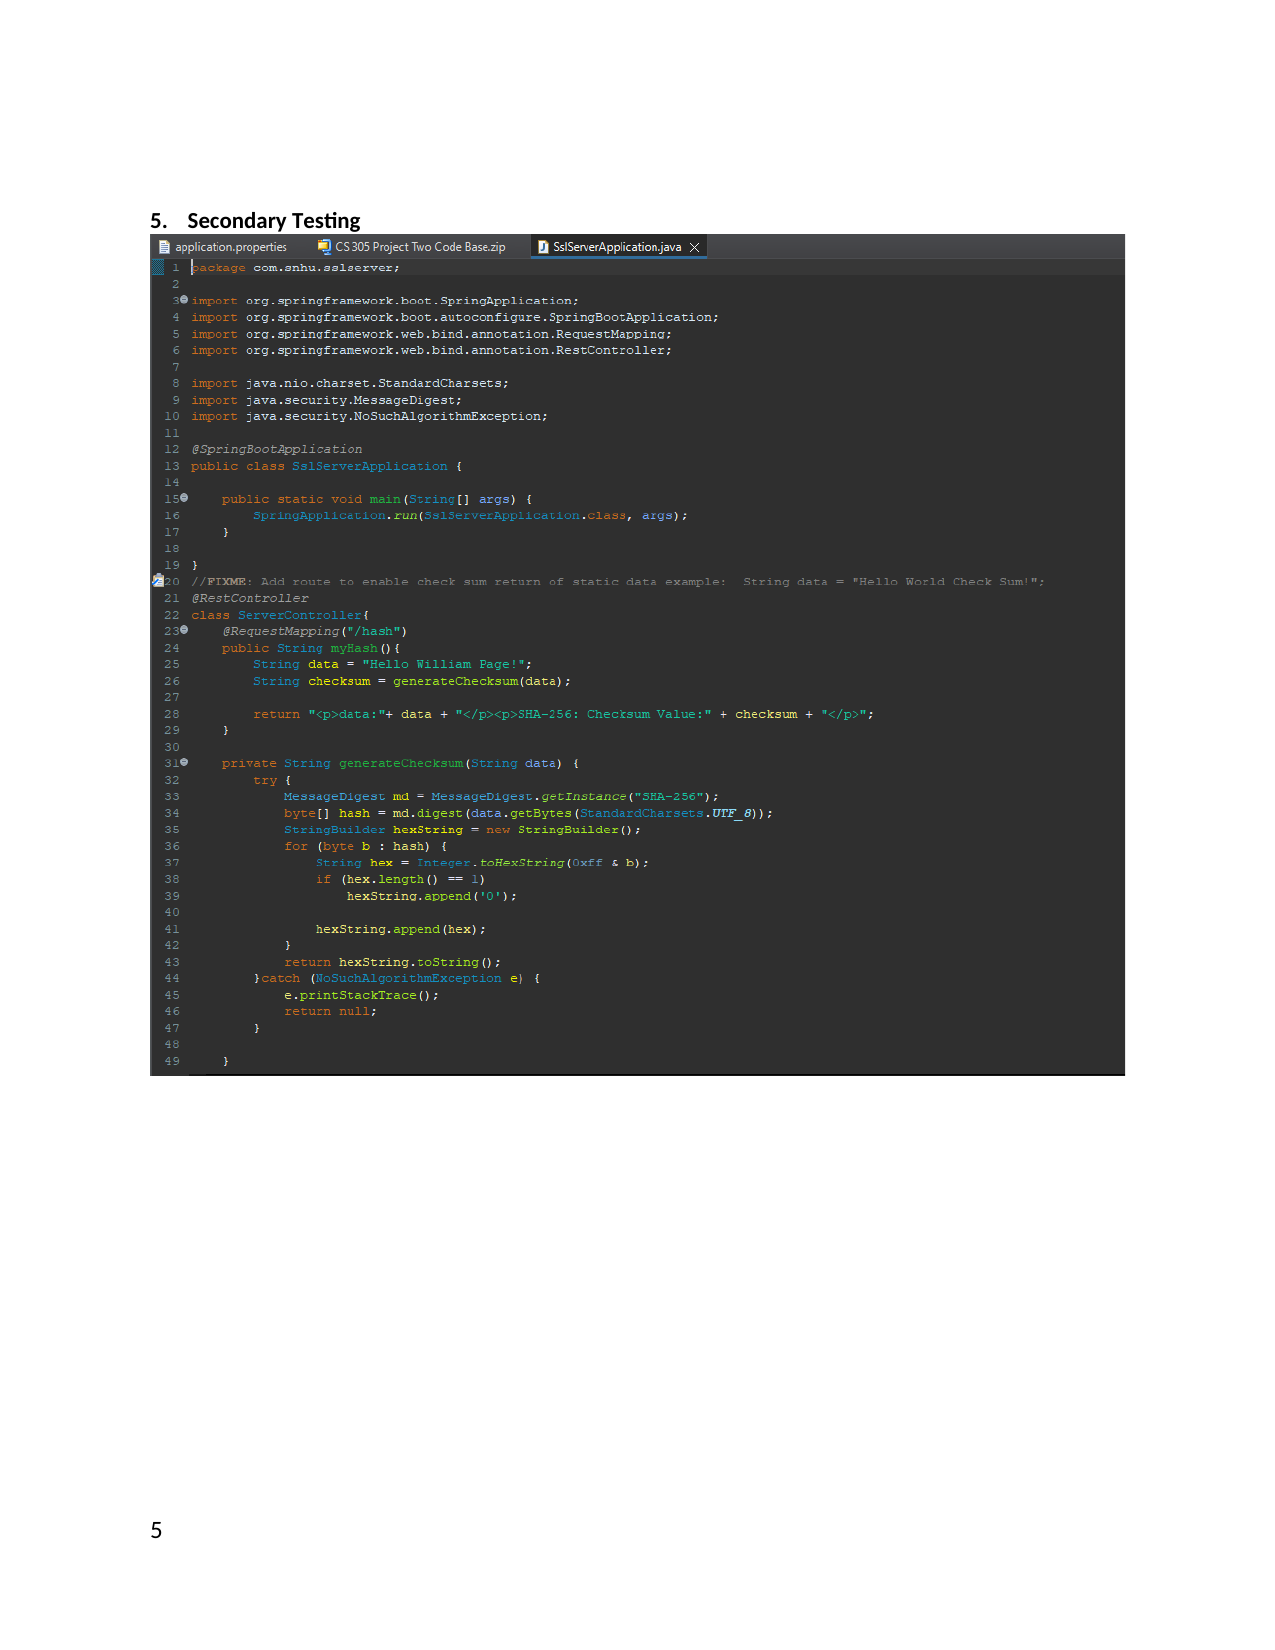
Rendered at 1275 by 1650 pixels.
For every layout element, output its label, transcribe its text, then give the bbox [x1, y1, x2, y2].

subtitle Secondary Testing [150, 206, 1125, 234]
picture [150, 234, 1125, 1076]
